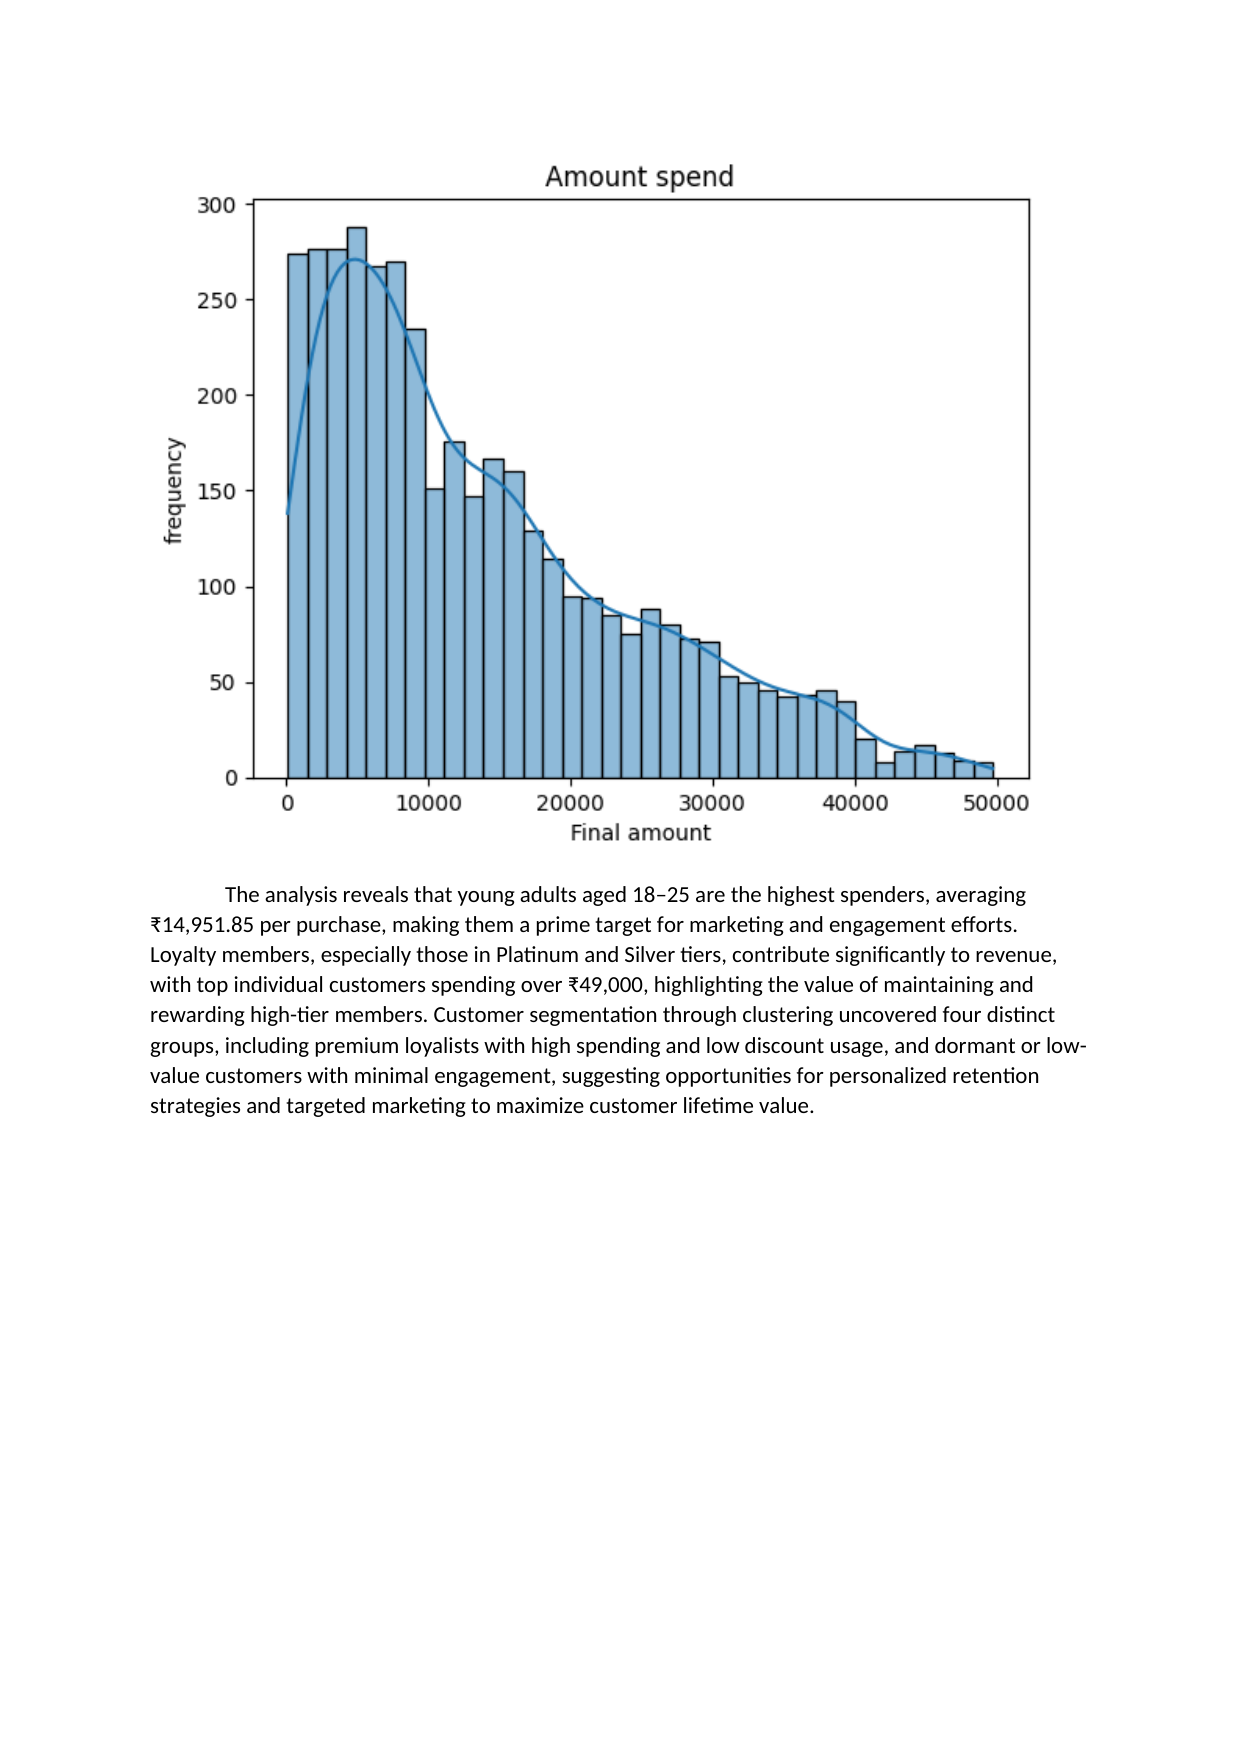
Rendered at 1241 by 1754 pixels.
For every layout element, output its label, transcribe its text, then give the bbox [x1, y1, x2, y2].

text The analysis reveals that young adults aged 18–25 are the highest spenders, averaging ₹14,951.85 per purchase, making them a prime target for marketing and engagement efforts. Loyalty members, especially those in Platinum and Silver tiers, contribute significantly to revenue, with top individual customers spending over ₹49,000, highlighting the value of maintaining and rewarding high-tier members. Customer segmentation through clustering uncovered four distinct groups, including premium loyalists with high spending and low discount usage, and dormant or low-value customers with minimal engagement, suggesting opportunities for personalized retention strategies and targeted marketing to maximize customer lifetime value. [150, 880, 1090, 1119]
picture [150, 150, 1046, 861]
